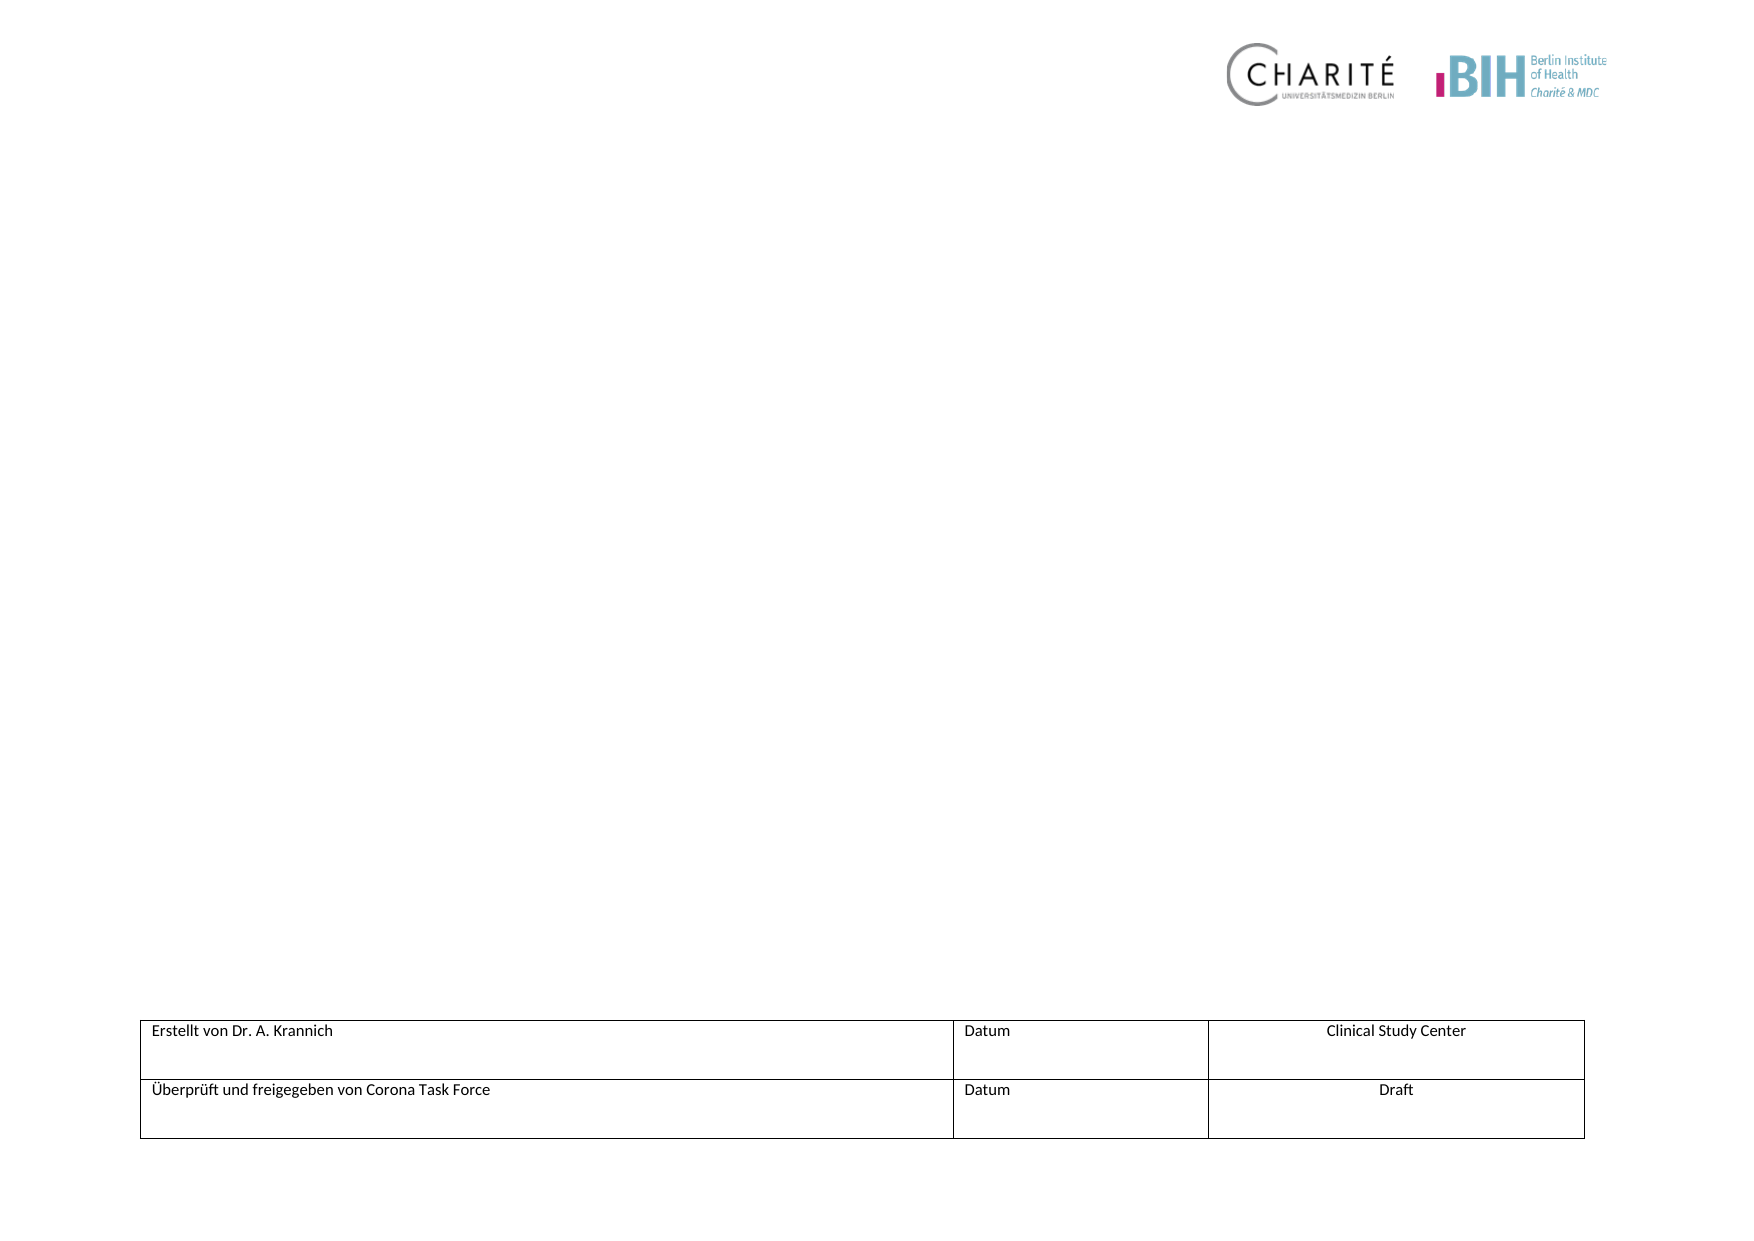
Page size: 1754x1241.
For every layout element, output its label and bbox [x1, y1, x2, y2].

picture [1436, 54, 1607, 97]
picture [1226, 43, 1394, 106]
